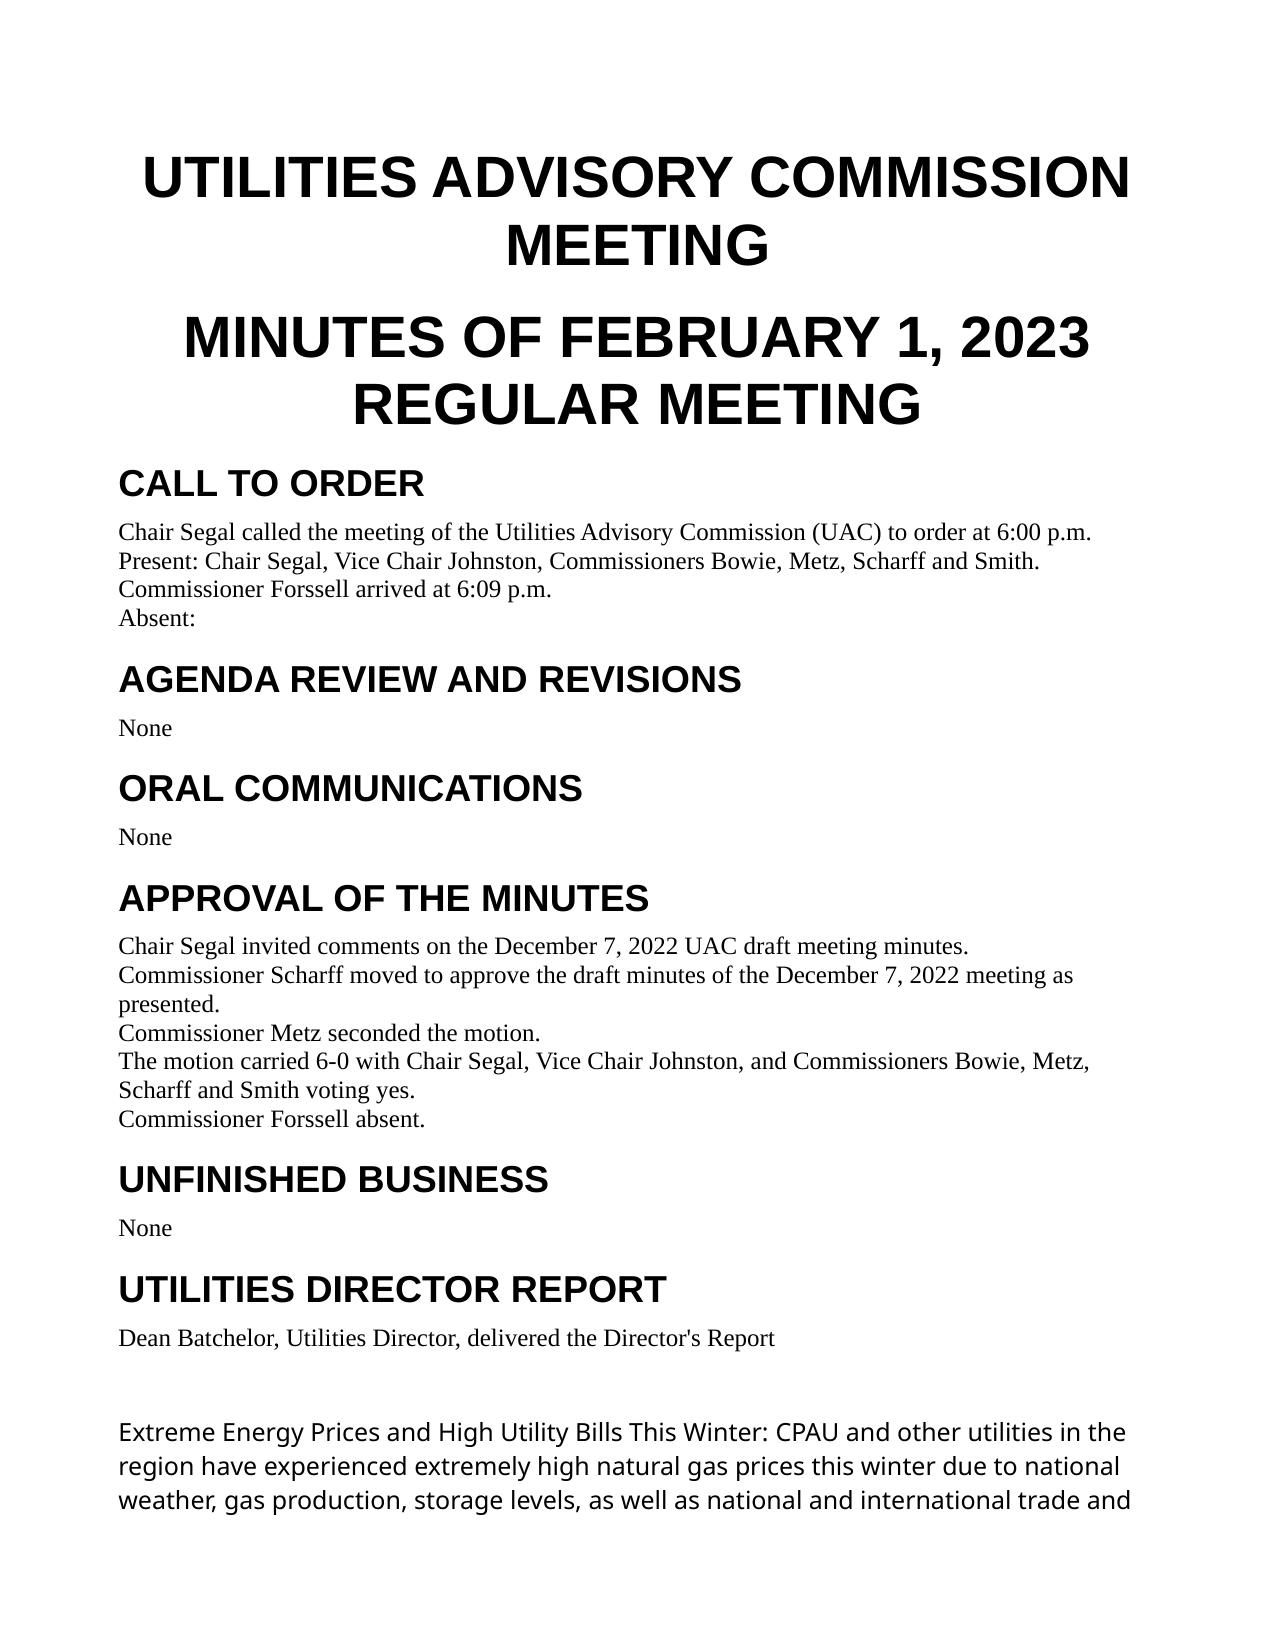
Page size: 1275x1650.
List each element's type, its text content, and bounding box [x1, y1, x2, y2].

text Dean Batchelor, Utilities Director, delivered the Director's Report [118, 1323, 1157, 1351]
subtitle ORAL COMMUNICATIONS [118, 766, 1157, 809]
text Chair Segal invited comments on the December 7, 2022 UAC draft meeting minutes. [118, 931, 1157, 960]
title MINUTES OF FEBRUARY 1, 2023 REGULAR MEETING [118, 302, 1157, 436]
text Chair Segal called the meeting of the Utilities Advisory Commission (UAC) to order at 6:00 p.m. [118, 517, 1157, 546]
subtitle AGENDA REVIEW AND REVISIONS [118, 657, 1157, 700]
text Commissioner Forssell arrived at 6:09 p.m. [118, 574, 1157, 603]
text Commissioner Metz seconded the motion. [118, 1018, 1157, 1046]
title UTILITIES ADVISORY COMMISSION MEETING [118, 143, 1157, 277]
subtitle APPROVAL OF THE MINUTES [118, 876, 1157, 919]
text presented. [118, 989, 1157, 1018]
text None [118, 822, 1157, 851]
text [118, 1414, 1157, 1516]
text Commissioner Forssell absent. [118, 1104, 1157, 1133]
subtitle UNFINISHED BUSINESS [118, 1158, 1157, 1201]
text The motion carried 6-0 with Chair Segal, Vice Chair Johnston, and Commissioners Bowie, Metz, [118, 1046, 1157, 1075]
text Scharff and Smith voting yes. [118, 1075, 1157, 1104]
text None [118, 1213, 1157, 1242]
text None [118, 713, 1157, 741]
subtitle CALL TO ORDER [118, 461, 1157, 504]
text Commissioner Scharff moved to approve the draft minutes of the December 7, 2022 meeting as [118, 960, 1157, 989]
subtitle UTILITIES DIRECTOR REPORT [118, 1267, 1157, 1310]
text Present: Chair Segal, Vice Chair Johnston, Commissioners Bowie, Metz, Scharff and Smith. [118, 546, 1157, 574]
text Absent: [118, 603, 1157, 632]
